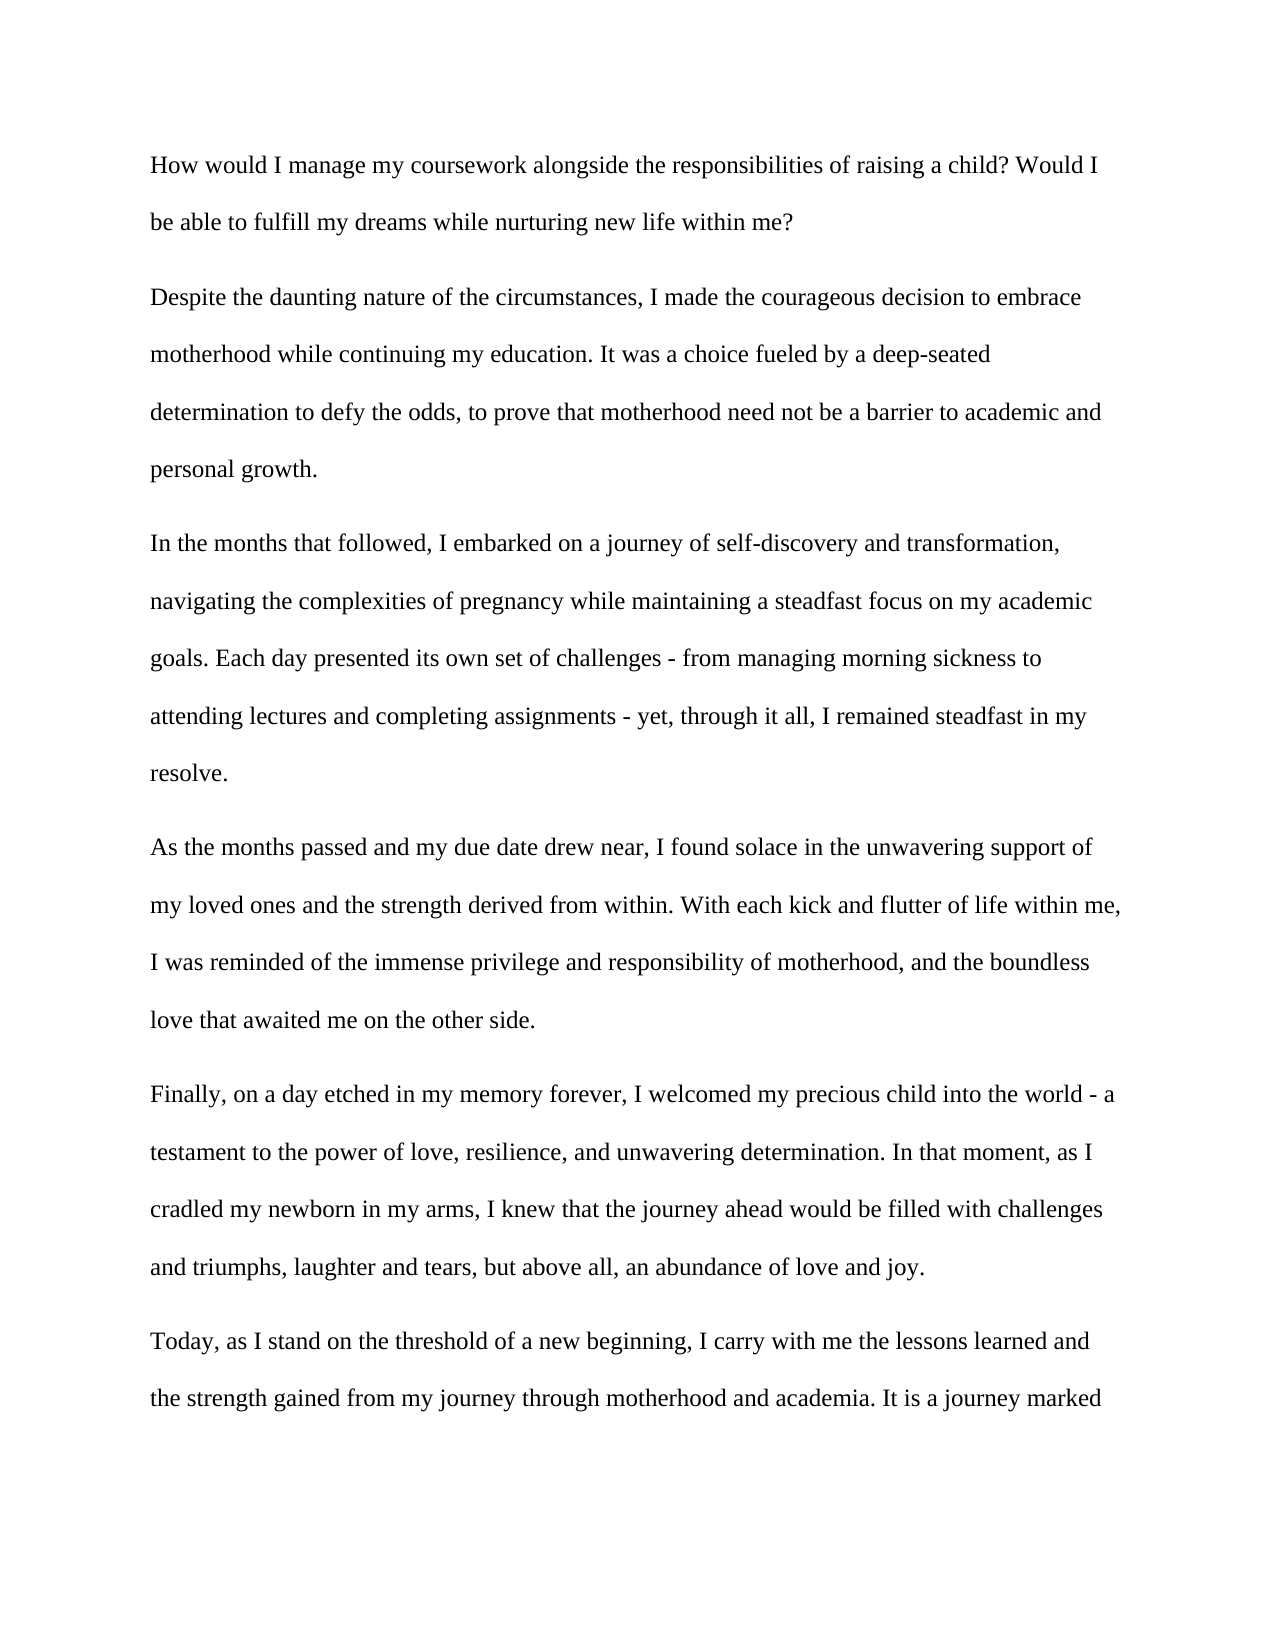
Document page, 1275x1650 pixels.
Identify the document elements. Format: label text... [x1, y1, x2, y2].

text As the months passed and my due date drew near, I found solace in the unwavering support of my loved ones and the strength derived from within. With each kick and flutter of life within me, I was reminded of the immense privilege and responsibility of motherhood, and the boundless love that awaited me on the other side. [150, 832, 1125, 1034]
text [150, 150, 1125, 236]
text Despite the daunting nature of the circumstances, I made the courageous decision to embrace motherhood while continuing my education. It was a choice fueled by a deep-seated determination to defy the odds, to prove that motherhood need not be a barrier to academic and personal growth. [150, 282, 1125, 483]
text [150, 1326, 1125, 1412]
text In the months that followed, I embarked on a journey of self-discovery and transformation, navigating the complexities of pregnancy while maintaining a steadfast focus on my academic goals. Each day presented its own set of challenges - from managing morning sickness to attending lectures and completing assignments - yet, through it all, I remained steadfast in my resolve. [150, 528, 1125, 787]
text Finally, on a day etched in my memory forever, I welcomed my precious child into the world - a testament to the power of love, resilience, and unwavering determination. In that moment, as I cradled my newborn in my arms, I knew that the journey ahead would be filled with challenges and triumphs, laughter and tears, but above all, an abundance of love and joy. [150, 1079, 1125, 1280]
